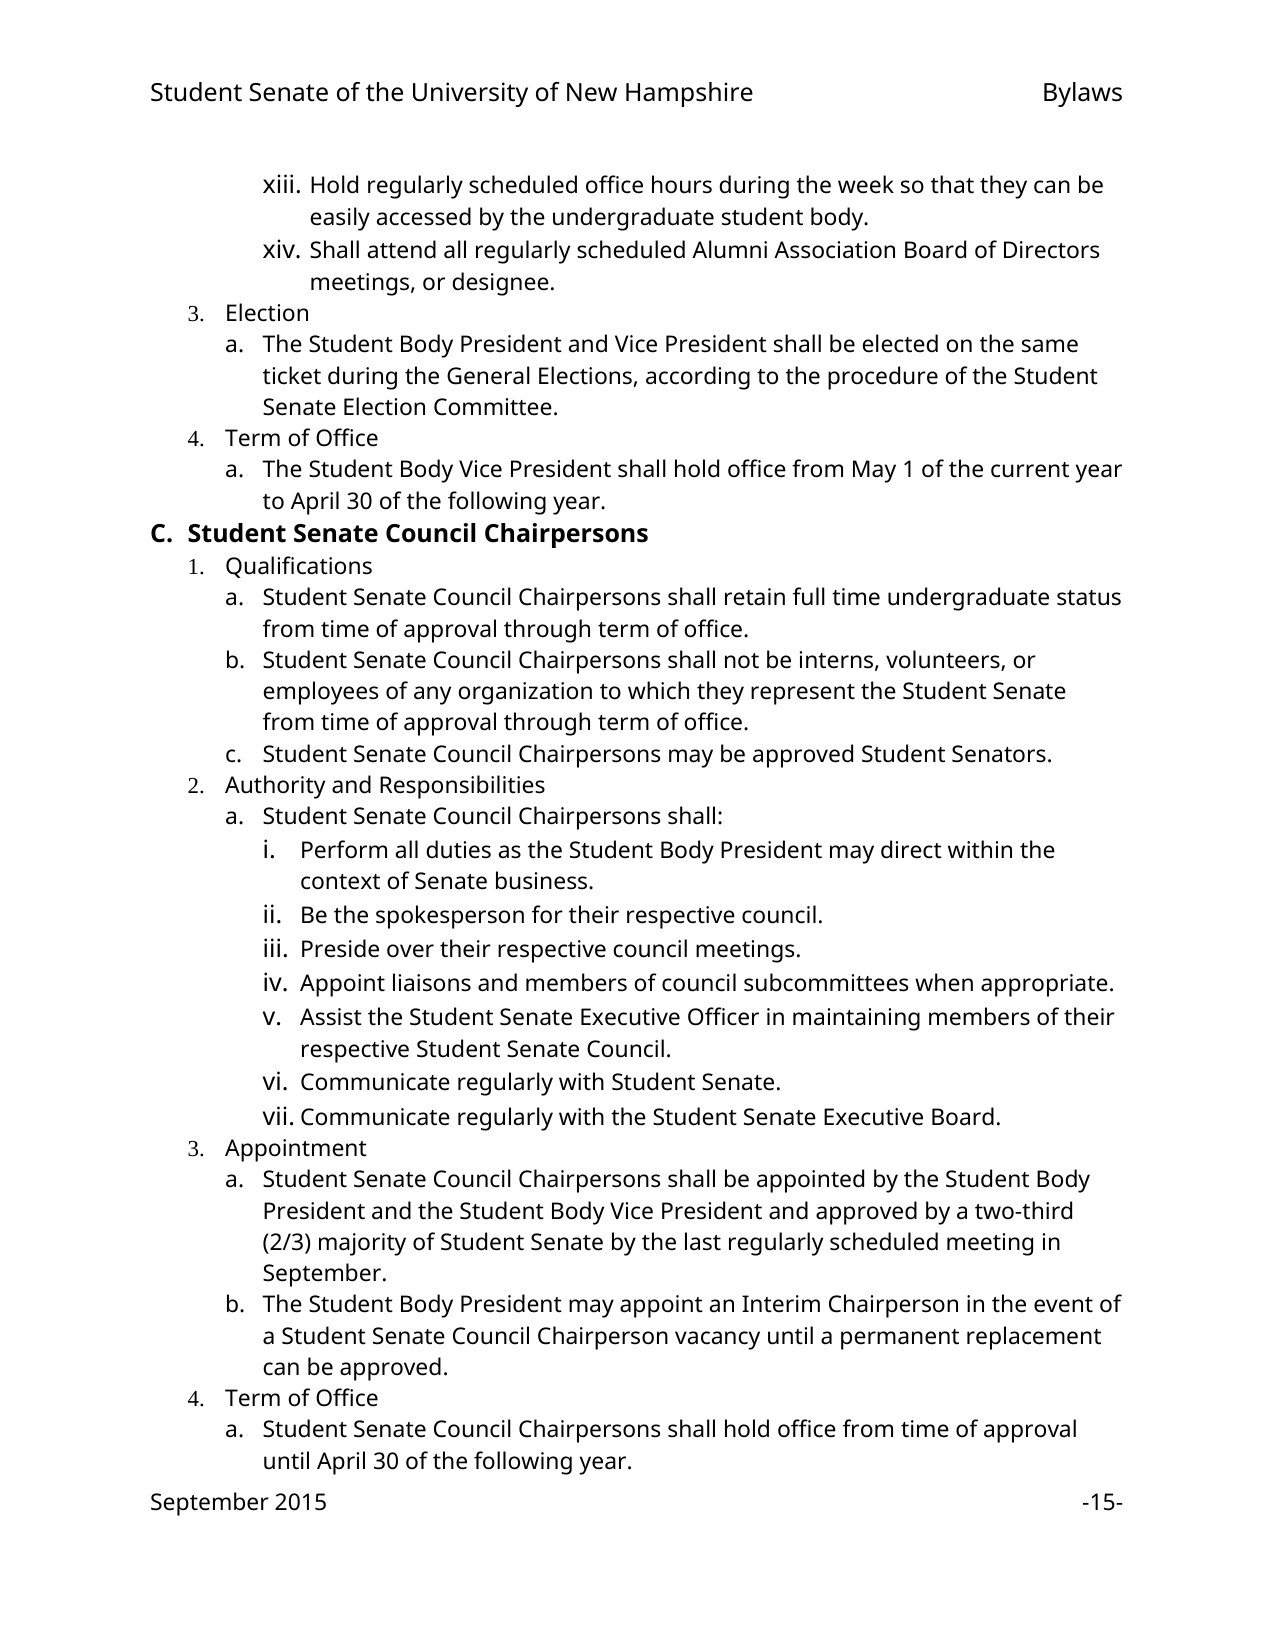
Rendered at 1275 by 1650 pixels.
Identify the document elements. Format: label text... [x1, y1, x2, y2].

text Appointment [187, 1132, 1125, 1163]
list The Student Body President and Vice President shall be elected on the same ticket during the General Elections, according to the procedure of the Student Senate Election Committee. [225, 328, 1125, 422]
list Be the spokesperson for their respective council. [262, 897, 1125, 931]
list Hold regularly scheduled office hours during the week so that they can be easily accessed by the undergraduate student body. [262, 167, 1125, 232]
list Perform all duties as the Student Body President may direct within the context of Senate business. [262, 831, 1125, 897]
list Student Senate Council Chairpersons shall be appointed by the Student Body President and the Student Body Vice President and approved by a two-third (2/3) majority of Student Senate by the last regularly scheduled meeting in September. [225, 1163, 1125, 1288]
text Authority and Responsibilities [187, 769, 1125, 800]
list Preside over their respective council meetings. [262, 931, 1125, 965]
list The Student Body President may appoint an Interim Chairperson in the event of a Student Senate Council Chairperson vacancy until a permanent replacement can be approved. [225, 1288, 1125, 1382]
list Student Senate Council Chairpersons shall hold office from time of approval until April 30 of the following year. [225, 1413, 1125, 1476]
list Appoint liaisons and members of council subcommittees when appropriate. [262, 965, 1125, 999]
list Shall attend all regularly scheduled Alumni Association Board of Directors meetings, or designee. [262, 232, 1125, 297]
list Communicate regularly with the Student Senate Executive Board. [262, 1098, 1125, 1132]
text Election [187, 297, 1125, 328]
list Student Senate Council Chairpersons shall: [225, 800, 1125, 831]
list Communicate regularly with Student Senate. [262, 1064, 1125, 1098]
text Term of Office [187, 422, 1125, 453]
list Student Senate Council Chairpersons shall not be interns, volunteers, or employees of any organization to which they represent the Student Senate from time of approval through term of office. [225, 644, 1125, 737]
text Term of Office [187, 1382, 1125, 1413]
list Student Senate Council Chairpersons shall retain full time undergraduate status from time of approval through term of office. [225, 581, 1125, 644]
list Qualifications [187, 550, 1125, 581]
subtitle Student Senate Council Chairpersons [150, 516, 1125, 550]
list The Student Body Vice President shall hold office from May 1 of the current year to April 30 of the following year. [225, 453, 1125, 516]
list Student Senate Council Chairpersons may be approved Student Senators. [225, 737, 1125, 769]
list Assist the Student Senate Executive Officer in maintaining members of their respective Student Senate Council. [262, 999, 1125, 1064]
